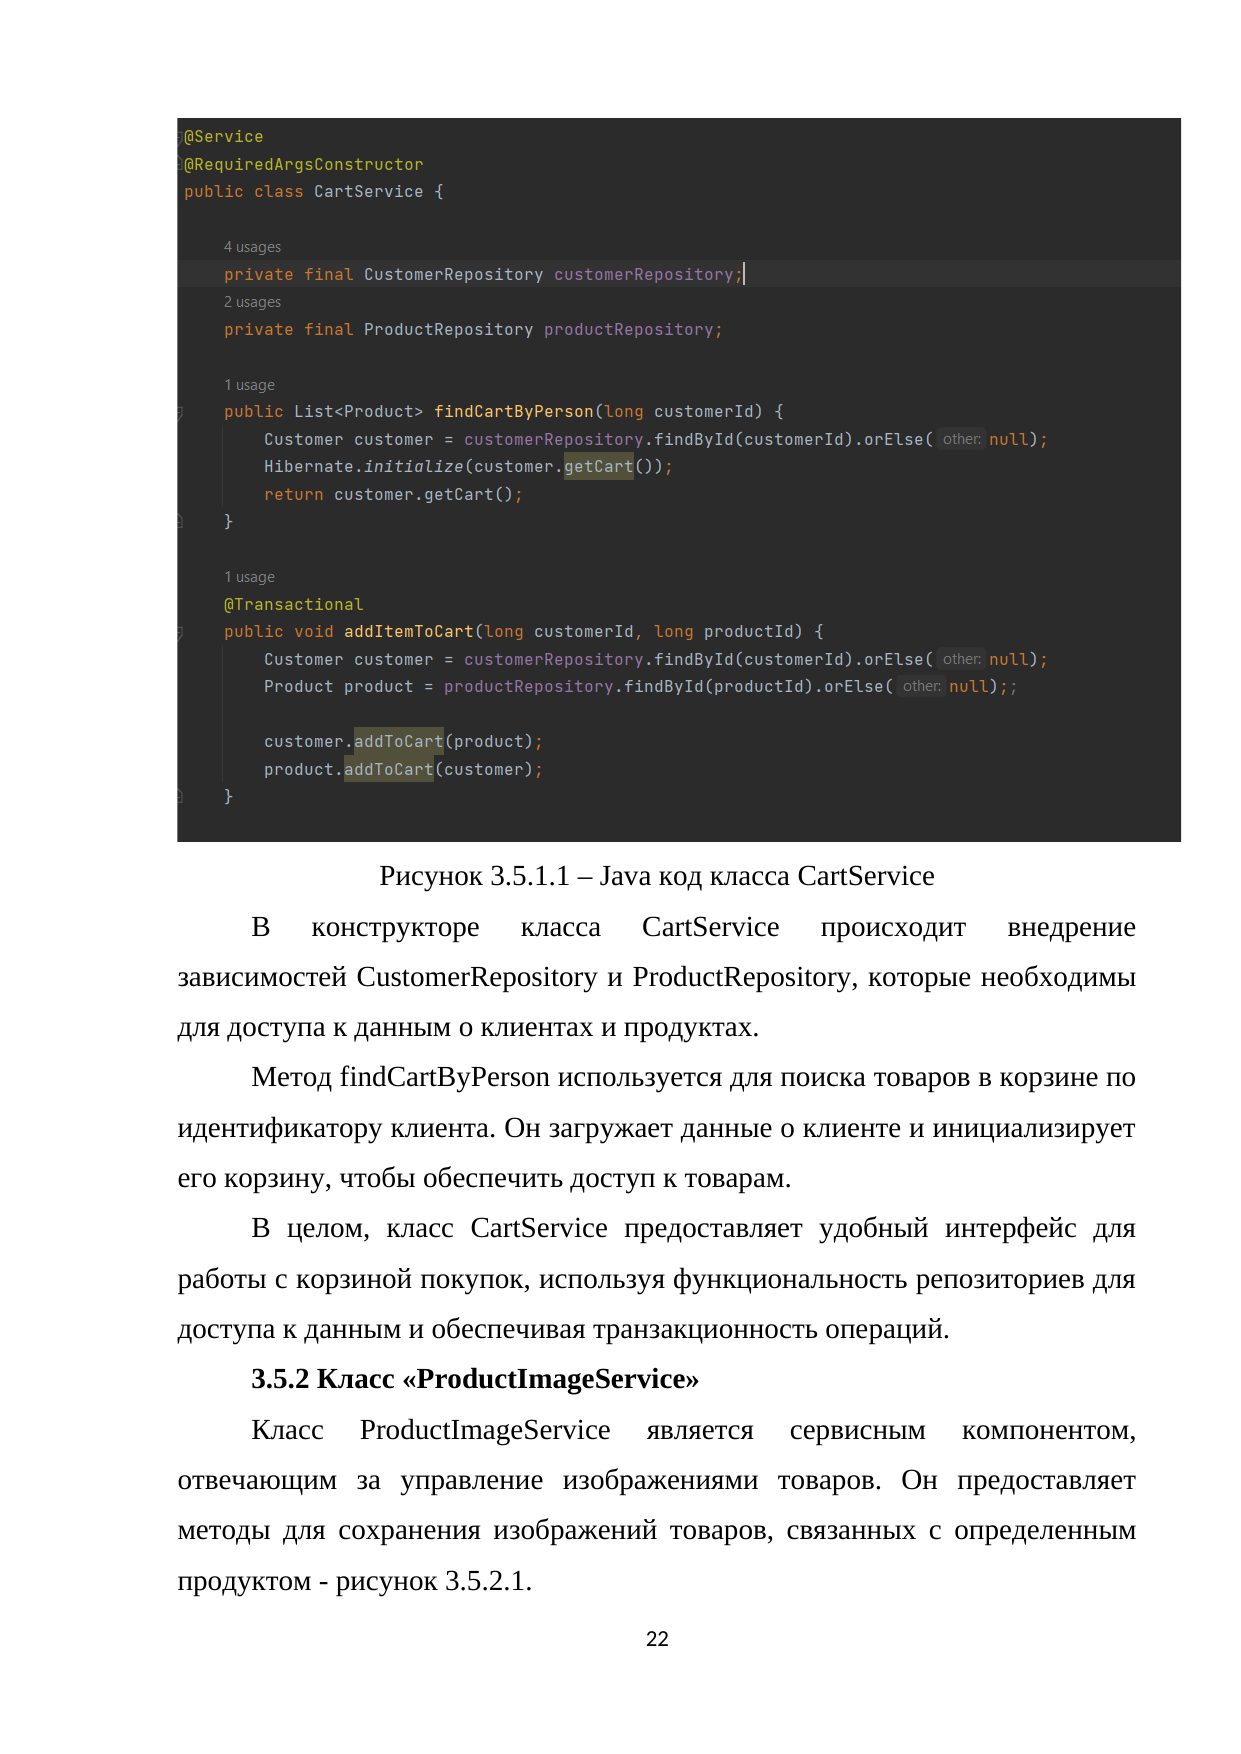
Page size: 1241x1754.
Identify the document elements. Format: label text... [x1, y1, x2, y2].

text В конструкторе класса CartService происходит внедрение зависимостей CustomerRepository и ProductRepository, которые необходимы для доступа к данным о клиентах и продуктах. [177, 909, 1137, 1043]
text Метод findCartByPerson используется для поиска товаров в корзине по идентификатору клиента. Он загружает данные о клиенте и инициализирует его корзину, чтобы обеспечить доступ к товарам. [177, 1059, 1137, 1194]
picture [177, 118, 1182, 842]
text Класс «ProductImageService» [177, 1361, 1137, 1395]
text Рисунок 3.5.1.1 – Java код класса CartService [177, 858, 1137, 892]
text В целом, класс CartService предоставляет удобный интерфейс для работы с корзиной покупок, используя функциональность репозиториев для доступа к данным и обеспечивая транзакционность операций. [177, 1211, 1137, 1345]
text Класс ProductImageService является сервисным компонентом, отвечающим за управление изображениями товаров. Он предоставляет методы для сохранения изображений товаров, связанных с определенным продуктом - рисунок 3.5.2.1. [177, 1412, 1137, 1596]
